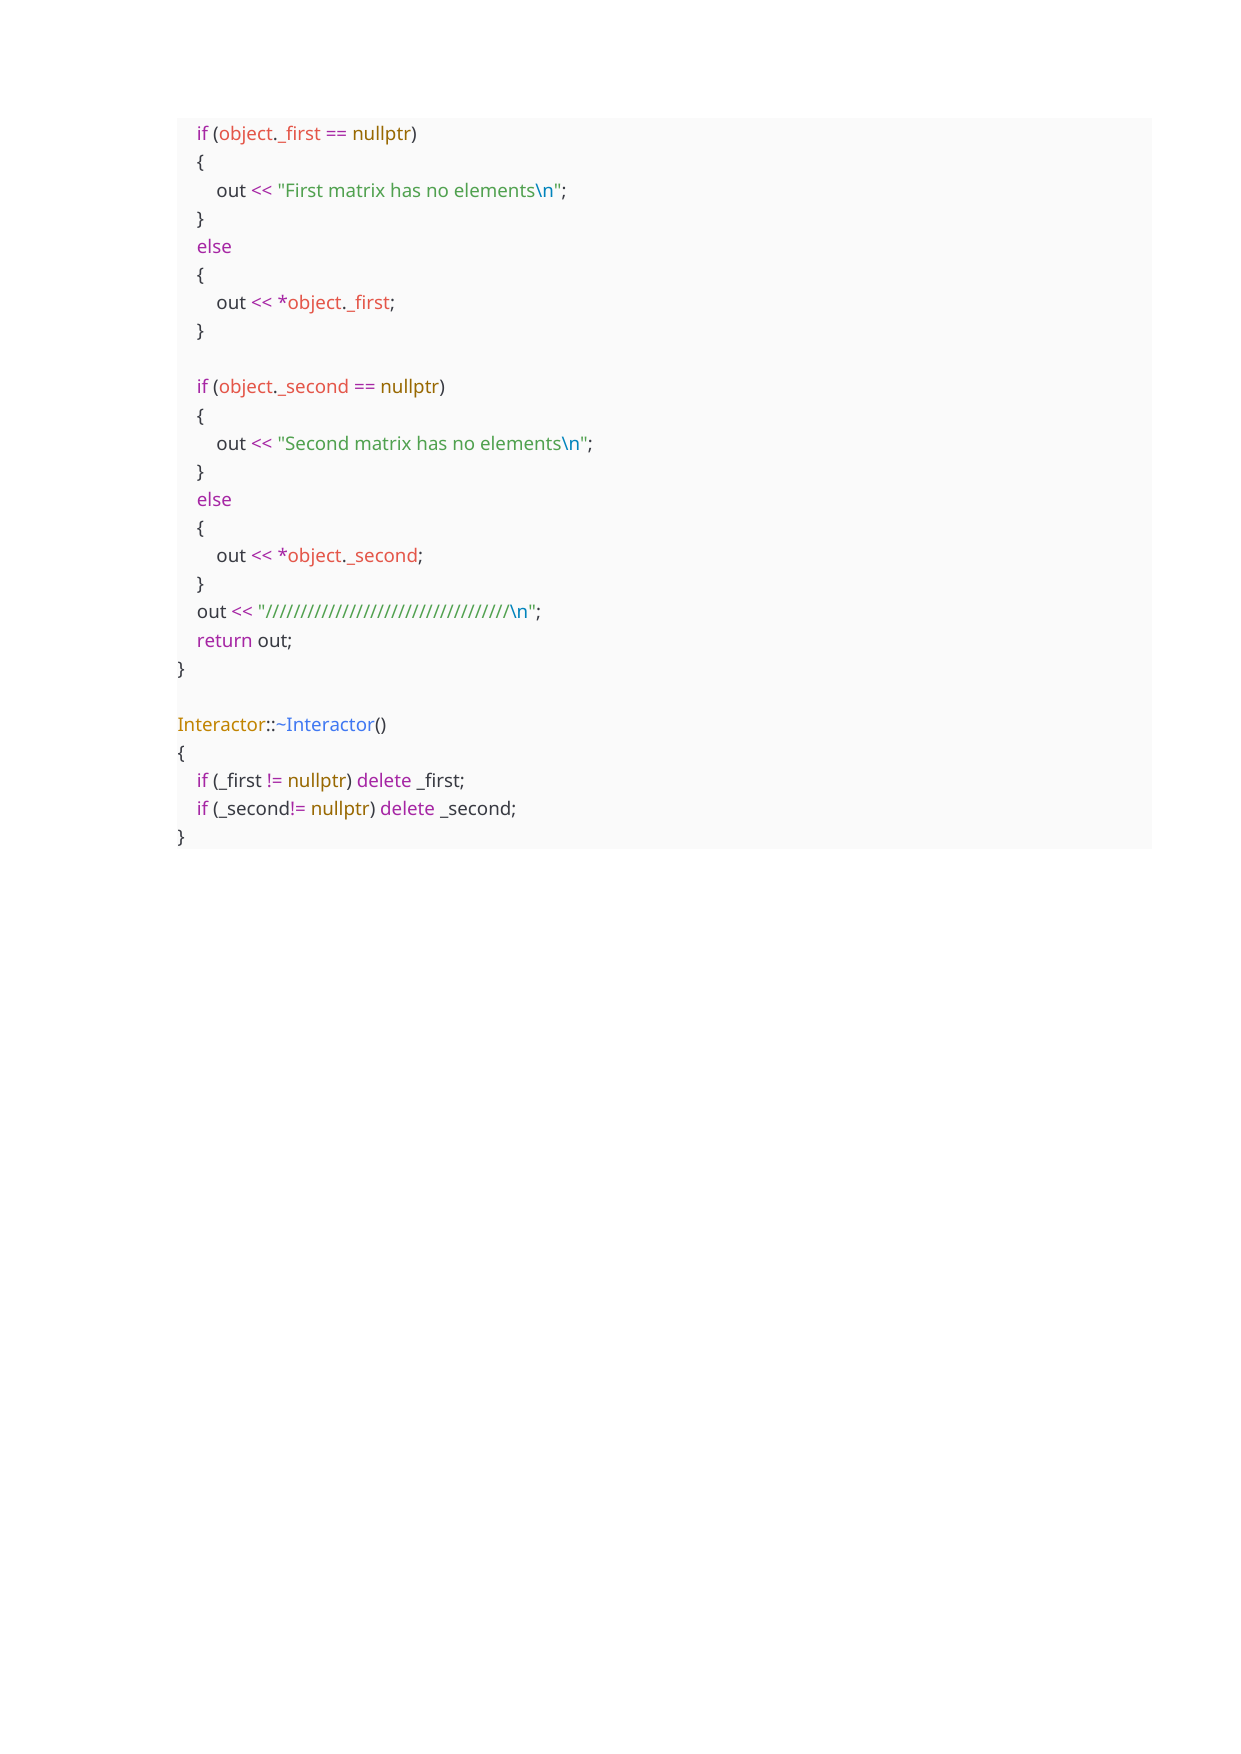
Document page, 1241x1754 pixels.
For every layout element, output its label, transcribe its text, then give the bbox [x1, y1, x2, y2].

text out << "///////////////////////////////////\n"; [177, 596, 1152, 624]
text } [177, 568, 1152, 596]
text { [177, 146, 1152, 174]
text if (object._first == nullptr) [177, 118, 1152, 146]
text out << *object._second; [177, 540, 1152, 568]
text { [177, 259, 1152, 287]
text } [177, 315, 1152, 343]
text { [177, 512, 1152, 540]
text return out; [177, 624, 1152, 652]
text out << "First matrix has no elements\n"; [177, 174, 1152, 202]
text { [177, 737, 1152, 765]
text out << "Second matrix has no elements\n"; [177, 427, 1152, 456]
text { [177, 399, 1152, 427]
text Interactor::~Interactor() [177, 709, 1152, 737]
text } [177, 821, 1152, 849]
text if (object._second == nullptr) [177, 371, 1152, 399]
text if (_second!= nullptr) delete _second; [177, 793, 1152, 821]
text } [177, 652, 1152, 681]
text else [177, 231, 1152, 259]
text out << *object._first; [177, 287, 1152, 315]
text } [177, 202, 1152, 231]
text if (_first != nullptr) delete _first; [177, 765, 1152, 793]
text } [177, 456, 1152, 484]
text else [177, 484, 1152, 512]
